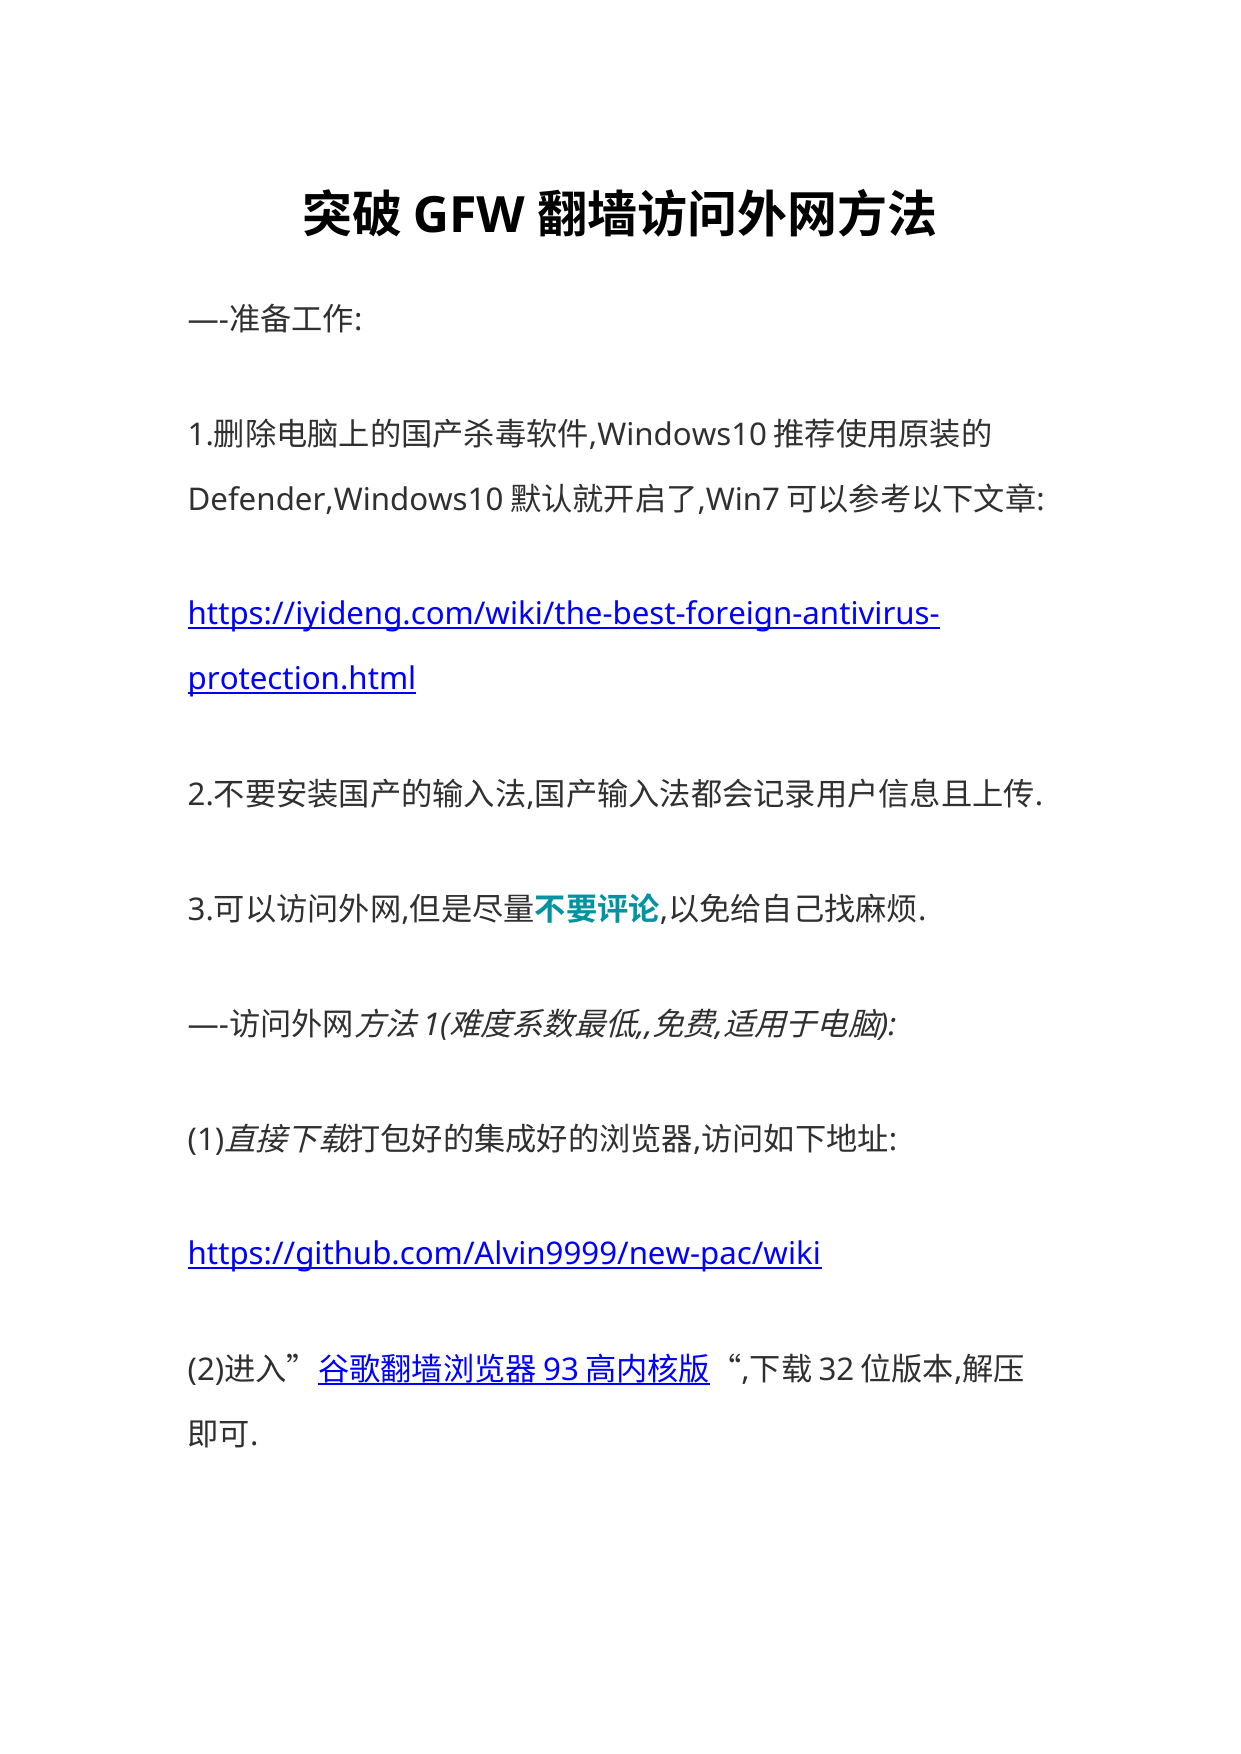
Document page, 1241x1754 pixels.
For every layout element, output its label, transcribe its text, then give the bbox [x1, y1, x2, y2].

text https://github.com/Alvin9999/new-pac/wiki [187, 1219, 1053, 1284]
text (1)直接下载打包好的集成好的浏览器,访问如下地址: [187, 1104, 1053, 1169]
text 2.不要安装国产的输入法,国产输入法都会记录用户信息且上传. [187, 759, 1053, 824]
text (2)进入”谷歌翻墙浏览器93高内核版“,下载32位版本,解压即可. [187, 1334, 1053, 1464]
text —-准备工作: [187, 284, 1053, 349]
text 突破GFW 翻墙访问外网方法 [187, 162, 1053, 259]
text —-访问外网方法1(难度系数最低,,免费,适用于电脑): [187, 989, 1053, 1054]
text https://iyideng.com/wiki/the-best-foreign-antivirus-protection.html [187, 579, 1053, 709]
text 1.删除电脑上的国产杀毒软件,Windows10推荐使用原装的Defender,Windows10默认就开启了,Win7可以参考以下文章: [187, 399, 1053, 529]
text 3.可以访问外网,但是尽量不要评论,以免给自己找麻烦. [187, 874, 1053, 939]
